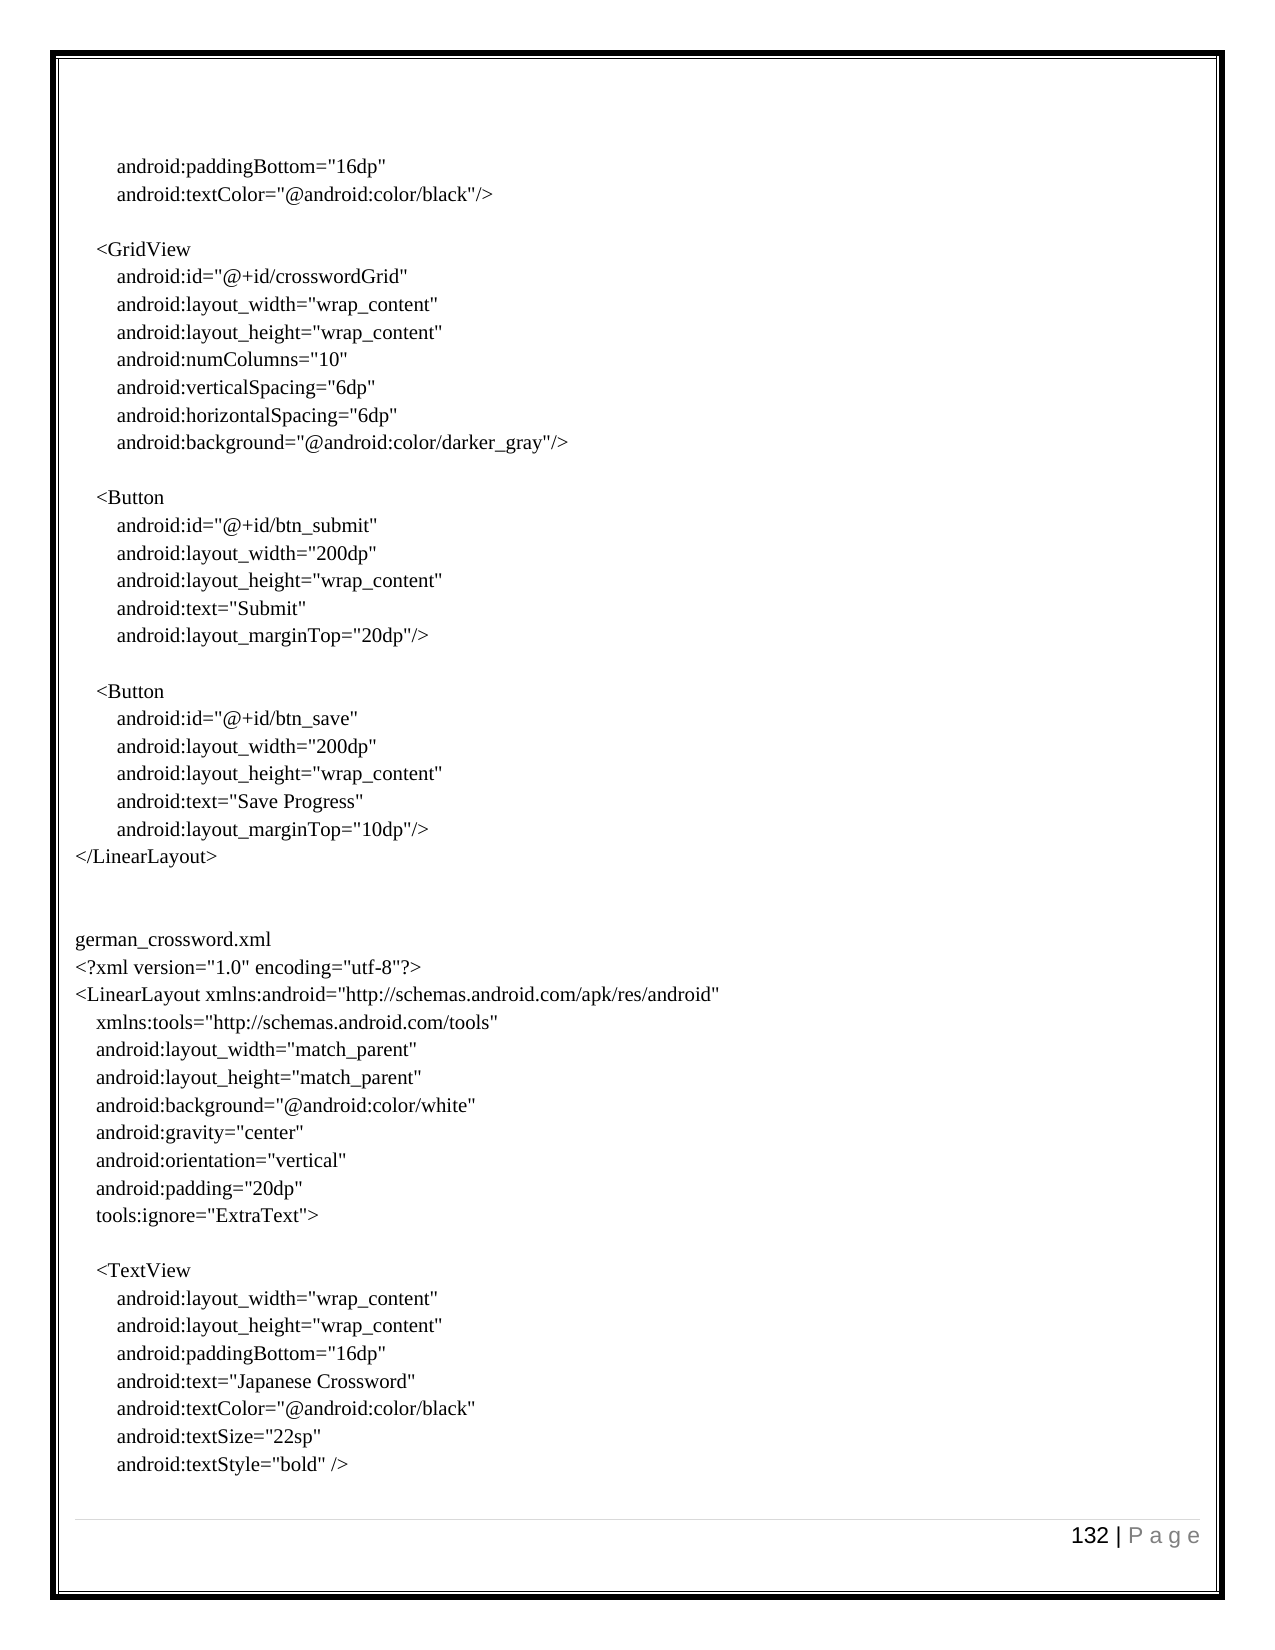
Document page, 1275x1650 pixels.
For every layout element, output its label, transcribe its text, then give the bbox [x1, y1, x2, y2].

text german_crossword.xml [75, 927, 1200, 951]
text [75, 154, 1200, 868]
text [75, 954, 1200, 1503]
